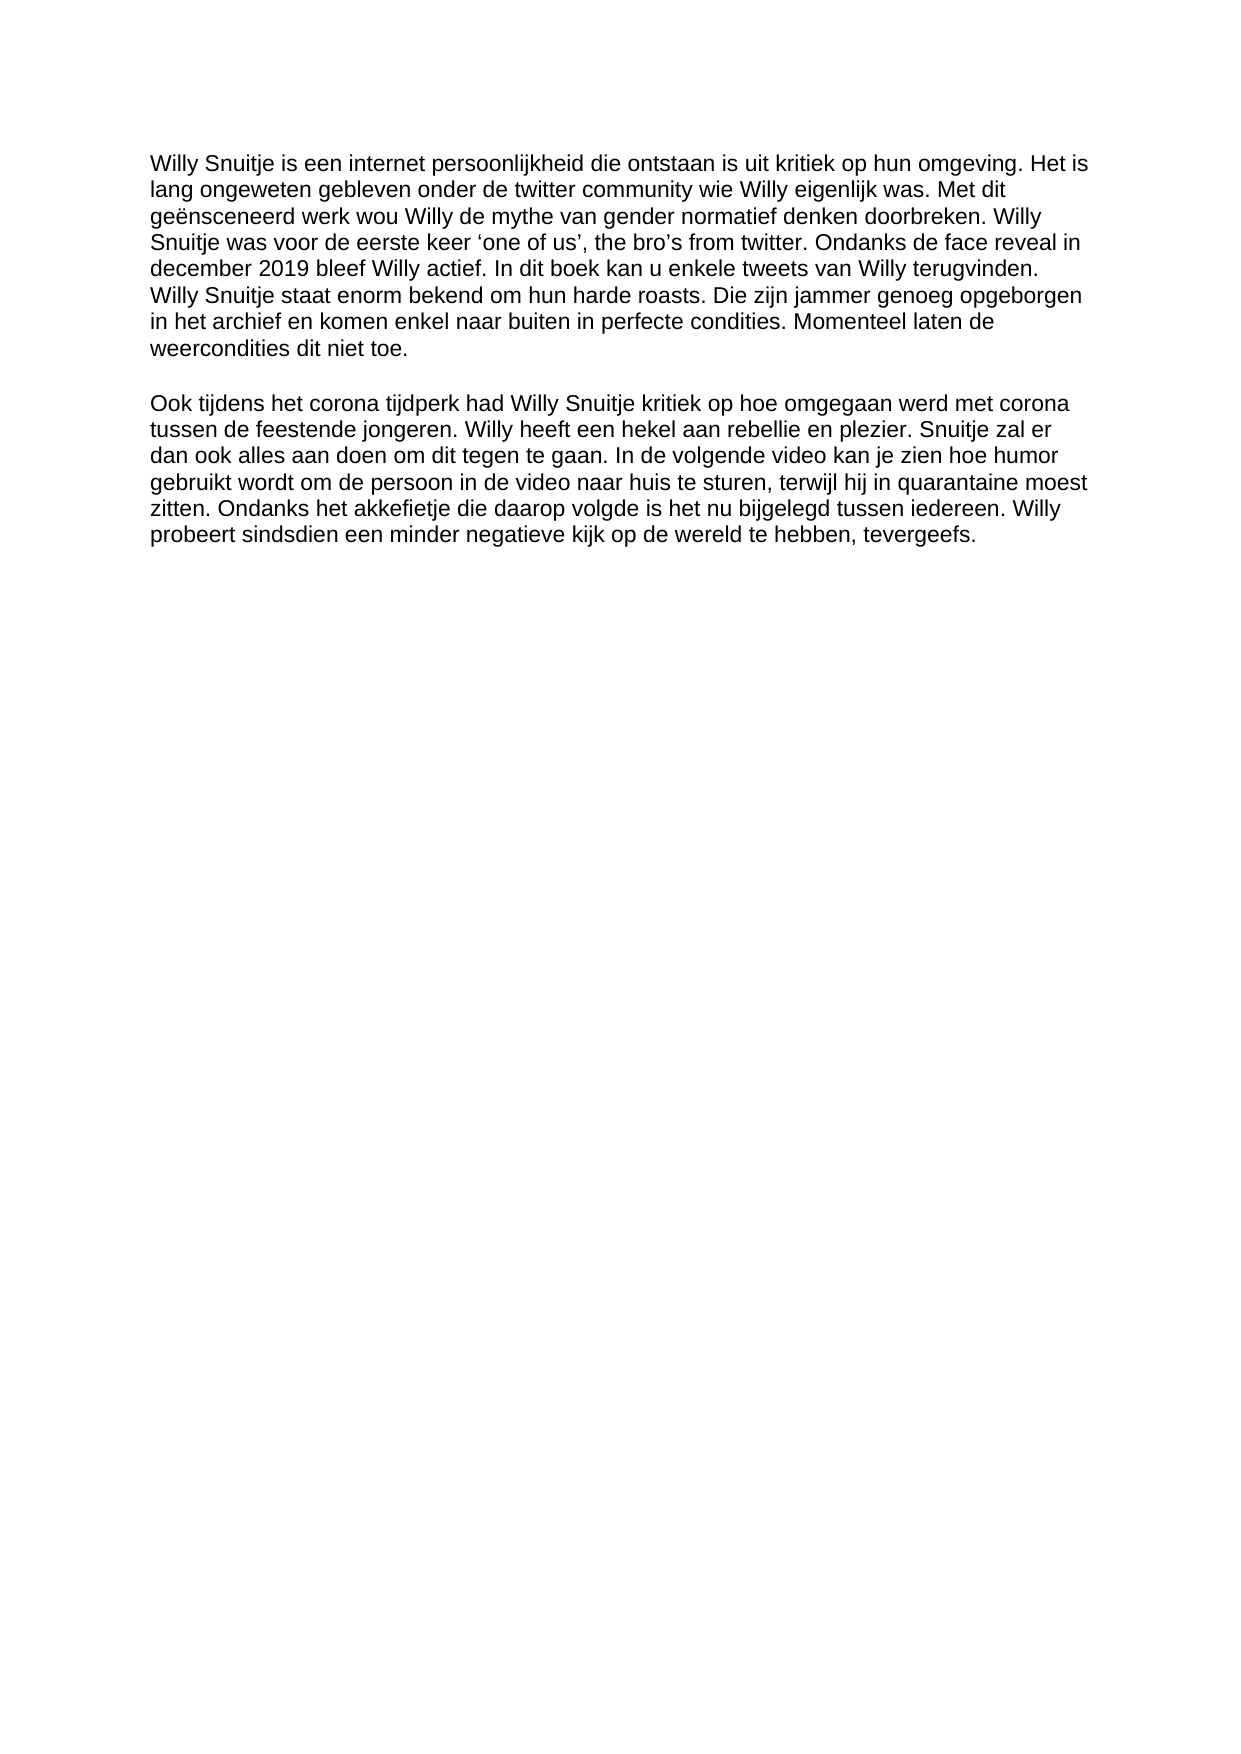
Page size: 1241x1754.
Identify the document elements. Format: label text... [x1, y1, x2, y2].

text Ook tijdens het corona tijdperk had Willy Snuitje kritiek op hoe omgegaan werd met corona tussen de feestende jongeren. Willy heeft een hekel aan rebellie en plezier. Snuitje zal er dan ook alles aan doen om dit tegen te gaan. In de volgende video kan je zien hoe humor gebruikt wordt om de persoon in de video naar huis te sturen, terwijl hij in quarantaine moest zitten. Ondanks het akkefietje die daarop volgde is het nu bijgelegd tussen iedereen. Willy probeert sindsdien een minder negatieve kijk op de wereld te hebben, tevergeefs. [150, 389, 1090, 548]
text Willy Snuitje is een internet persoonlijkheid die ontstaan is uit kritiek op hun omgeving. Het is lang ongeweten gebleven onder de twitter community wie Willy eigenlijk was. Met dit geënsceneerd werk wou Willy de mythe van gender normatief denken doorbreken. Willy Snuitje was voor de eerste keer ‘one of us’, the bro’s from twitter. Ondanks de face reveal in december 2019 bleef Willy actief. In dit boek kan u enkele tweets van Willy terugvinden. Willy Snuitje staat enorm bekend om hun harde roasts. Die zijn jammer genoeg opgeborgen in het archief en komen enkel naar buiten in perfecte condities. Momenteel laten de weercondities dit niet toe. [150, 150, 1090, 361]
